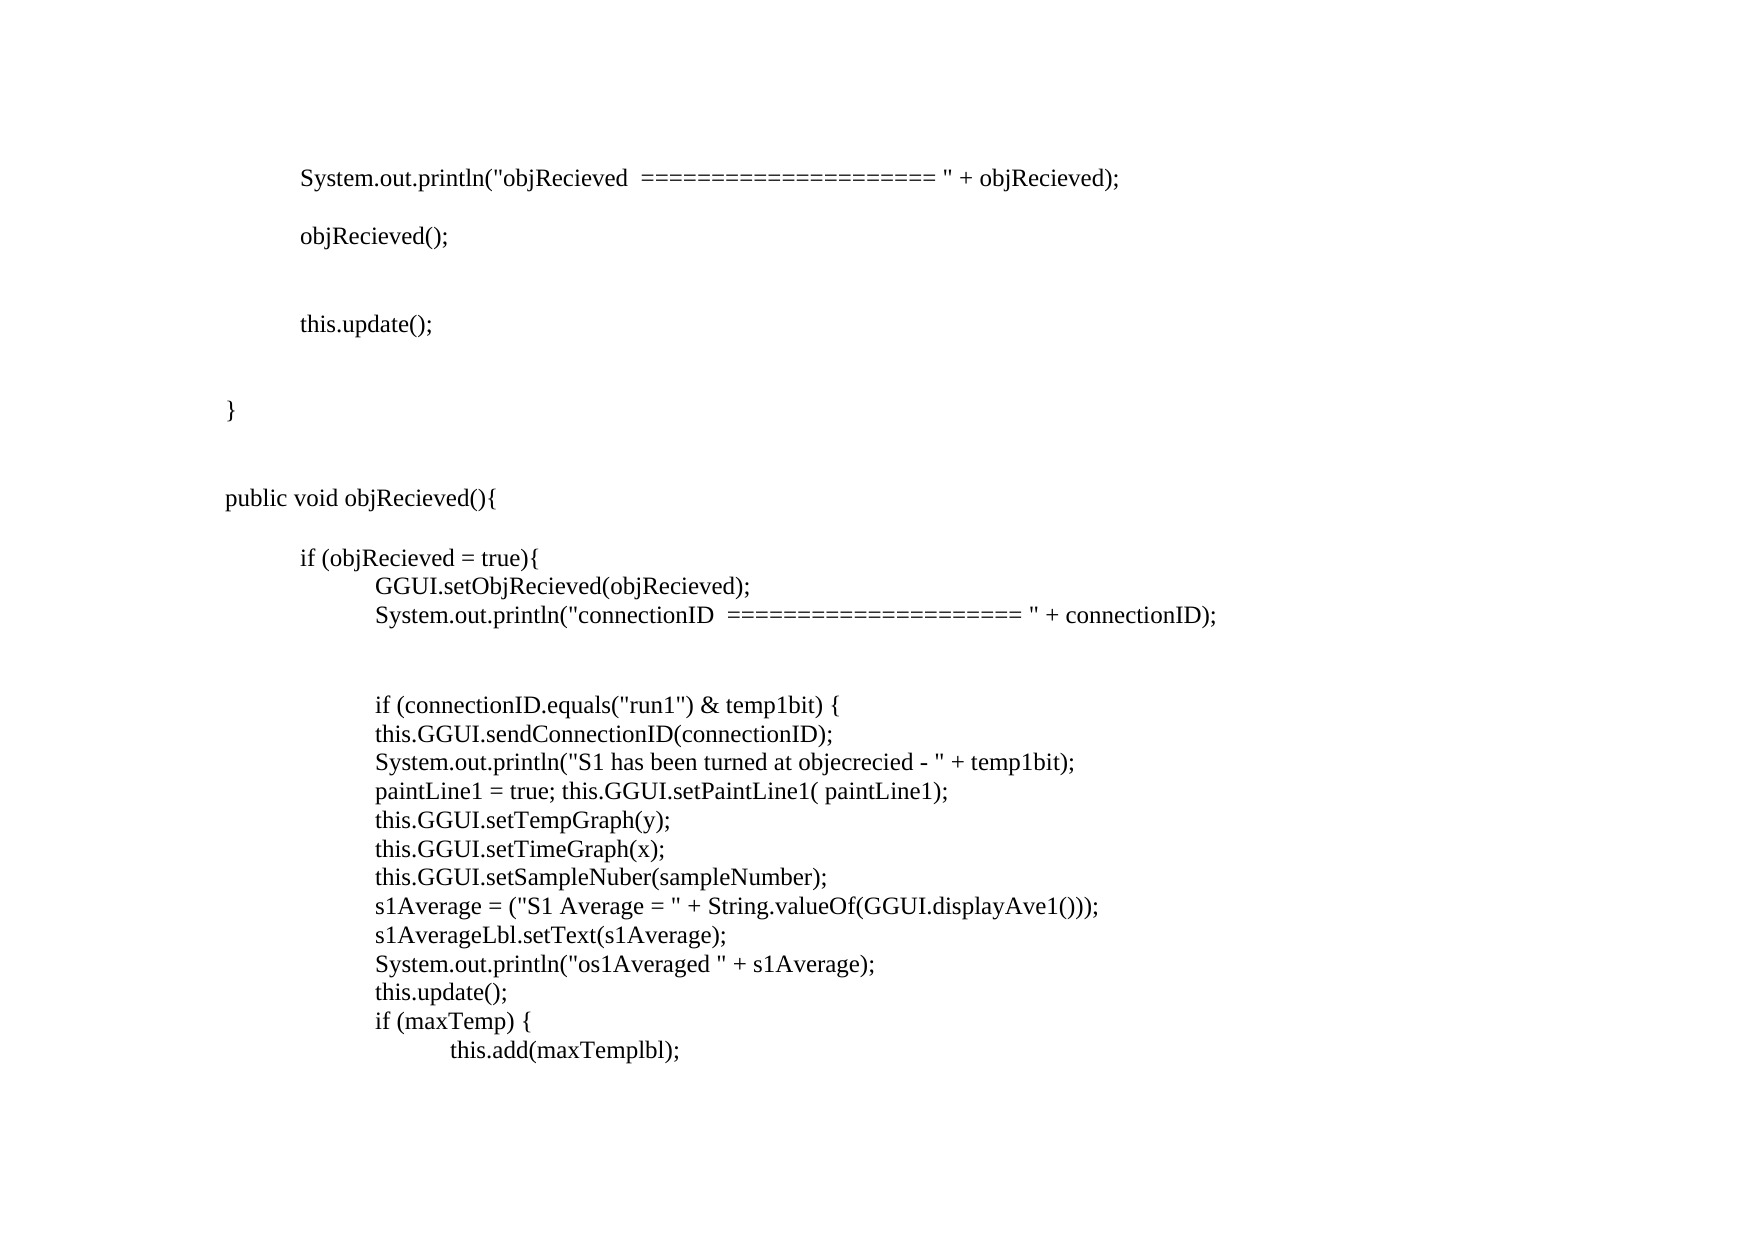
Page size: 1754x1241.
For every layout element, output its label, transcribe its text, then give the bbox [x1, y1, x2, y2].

text System.out.println("connectionID ===================== " + connectionID); [150, 600, 1604, 629]
text this.update(); [150, 309, 1604, 338]
text this.GGUI.setSampleNuber(sampleNumber); [150, 862, 1604, 891]
text this.GGUI.setTimeGraph(x); [150, 834, 1604, 862]
text System.out.println("os1Averaged " + s1Average); [150, 949, 1604, 977]
text this.add(maxTemplbl); [150, 1035, 1604, 1064]
text s1AverageLbl.setText(s1Average); [150, 920, 1604, 949]
text paintLine1 = true; this.GGUI.setPaintLine1( paintLine1); [150, 776, 1604, 805]
text this.update(); [150, 977, 1604, 1006]
text if (objRecieved = true){ [150, 543, 1604, 571]
text this.GGUI.setTempGraph(y); [150, 805, 1604, 834]
text public void objRecieved(){ [150, 483, 1604, 512]
text s1Average = ("S1 Average = " + String.valueOf(GGUI.displayAve1())); [150, 891, 1604, 920]
text if (connectionID.equals("run1") & temp1bit) { [150, 690, 1604, 719]
text GGUI.setObjRecieved(objRecieved); [150, 571, 1604, 600]
text if (maxTemp) { [150, 1006, 1604, 1035]
text this.GGUI.sendConnectionID(connectionID); [150, 719, 1604, 747]
text System.out.println("objRecieved ===================== " + objRecieved); [150, 163, 1604, 192]
text } [150, 395, 1604, 424]
text System.out.println("S1 has been turned at objecrecied - " + temp1bit); [150, 747, 1604, 776]
text objRecieved(); [150, 221, 1604, 250]
